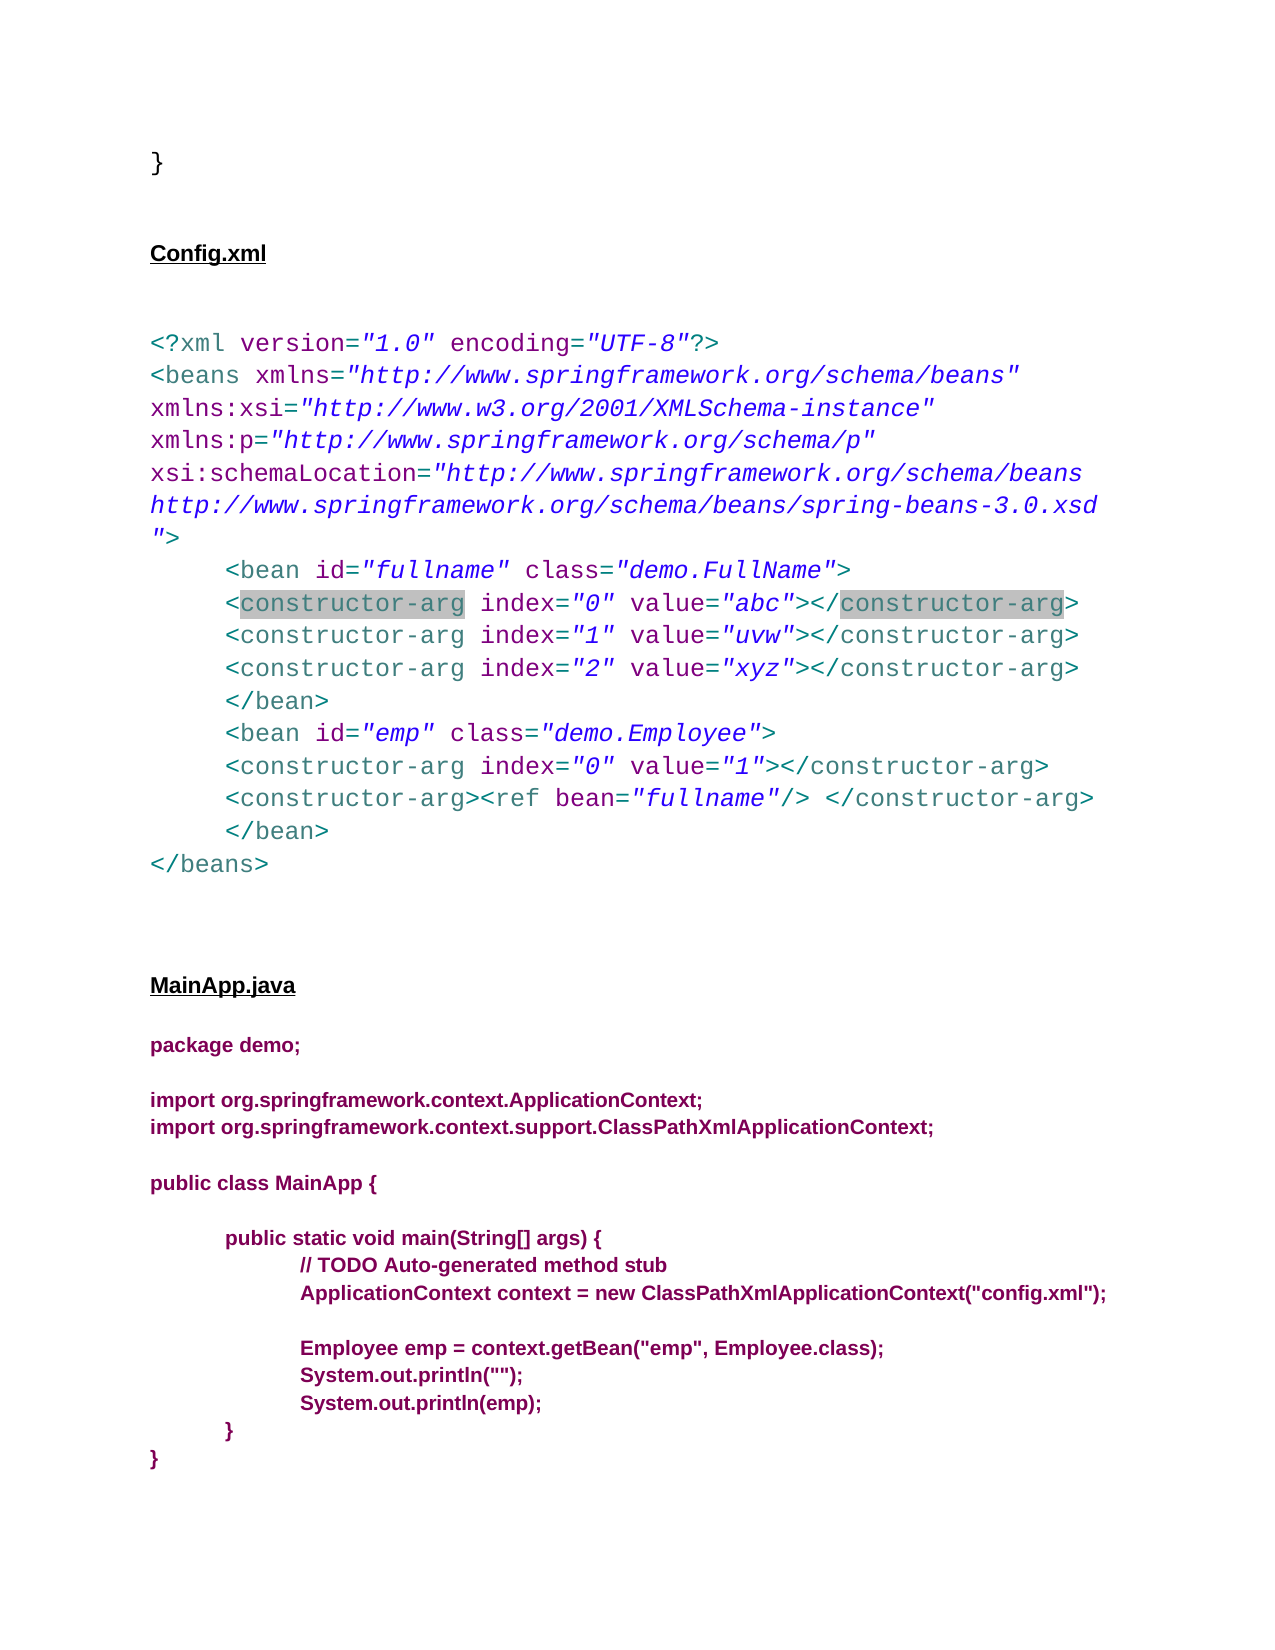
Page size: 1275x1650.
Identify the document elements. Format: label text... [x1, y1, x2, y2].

text <?xml version="1.0" encoding="UTF-8"?> [150, 330, 1237, 358]
text <constructor-arg index="0" value="abc"></constructor-arg> [465, 590, 840, 619]
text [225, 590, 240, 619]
text } [150, 150, 1237, 178]
text import org.springframework.context.support.ClassPathXmlApplicationContext; public class MainApp { [150, 1115, 936, 1194]
text <constructor-arg index="2" value="xyz"></constructor-arg> [225, 656, 1237, 684]
text package demo; [150, 1032, 1237, 1056]
text <constructor-arg index="1" value="uvw"></constructor-arg> [225, 623, 1237, 651]
text xmlns:p="http://www.springframework.org/schema/p" [150, 428, 1237, 456]
text </bean> [225, 688, 1237, 717]
text <beans xmlns="http://www.springframework.org/schema/beans" xmlns:xsi="http://www.w3.org/2001/XMLSchema-instance" [150, 363, 1020, 424]
text Employee emp = context.getBean("emp", Employee.class); System.out.println(""); [300, 1336, 936, 1387]
text import org.springframework.context.ApplicationContext; [150, 1088, 1237, 1112]
text System.out.println(emp); [300, 1391, 936, 1415]
text <constructor-arg index="0" value="abc"></constructor-arg> [1064, 590, 1237, 619]
text } [225, 1418, 1237, 1442]
text xsi:schemaLocation="http://www.springframework.org/schema/beans http://www.springframework.org/schema/beans/spring-beans-3.0.xsd "> [150, 460, 1110, 554]
text <constructor-arg index="0" value="1"></constructor-arg> [225, 753, 1237, 782]
text public static void main(String[] args) { [225, 1225, 1237, 1249]
text <bean id="fullname" class="demo.FullName"> [225, 558, 1237, 586]
text </beans> [150, 851, 1237, 879]
text MainApp.java [150, 972, 1237, 998]
text } [150, 1446, 1237, 1470]
text </bean> [225, 818, 1237, 847]
text ApplicationContext context = new ClassPathXmlApplicationContext("config.xml"); [300, 1281, 1237, 1304]
text // TODO Auto-generated method stub [300, 1253, 1237, 1277]
text Config.xml [150, 240, 1237, 267]
text <bean id="emp" class="demo.Employee"> [225, 721, 1237, 749]
text <constructor-arg><ref bean="fullname"/> </constructor-arg> [225, 786, 1237, 814]
